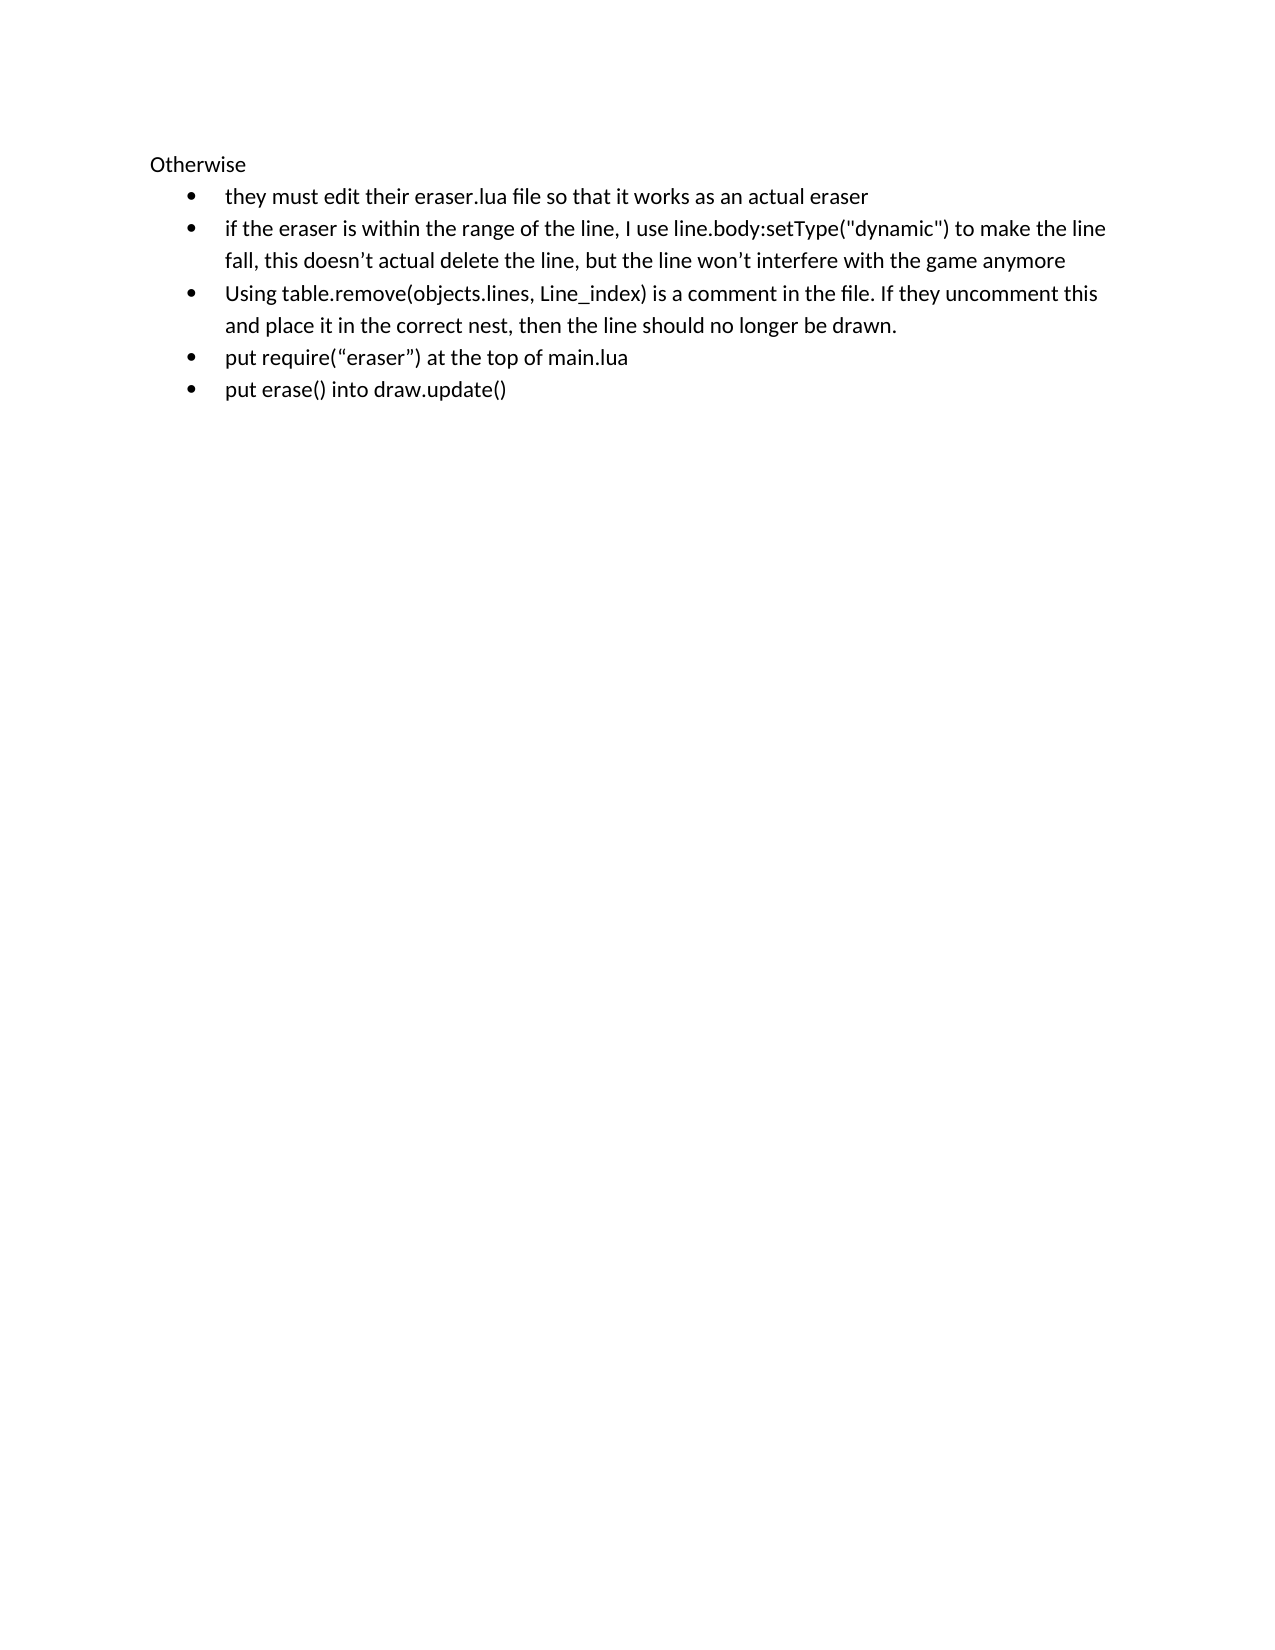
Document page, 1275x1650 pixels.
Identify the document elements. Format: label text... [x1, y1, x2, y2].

list put erase() into draw.update() [187, 375, 1125, 403]
text Otherwise [150, 150, 1125, 178]
list Using table.remove(objects.lines, Line_index) is a comment in the file. If they uncomment this and place it in the correct nest, then the line should no longer be drawn. [187, 279, 1125, 339]
list put require(“eraser”) at the top of main.lua [187, 343, 1125, 371]
list they must edit their eraser.lua file so that it works as an actual eraser [187, 182, 1125, 210]
list if the eraser is within the range of the line, I use line.body:setType("dynamic") to make the line fall, this doesn’t actual delete the line, but the line won’t interfere with the game anymore [187, 214, 1125, 274]
